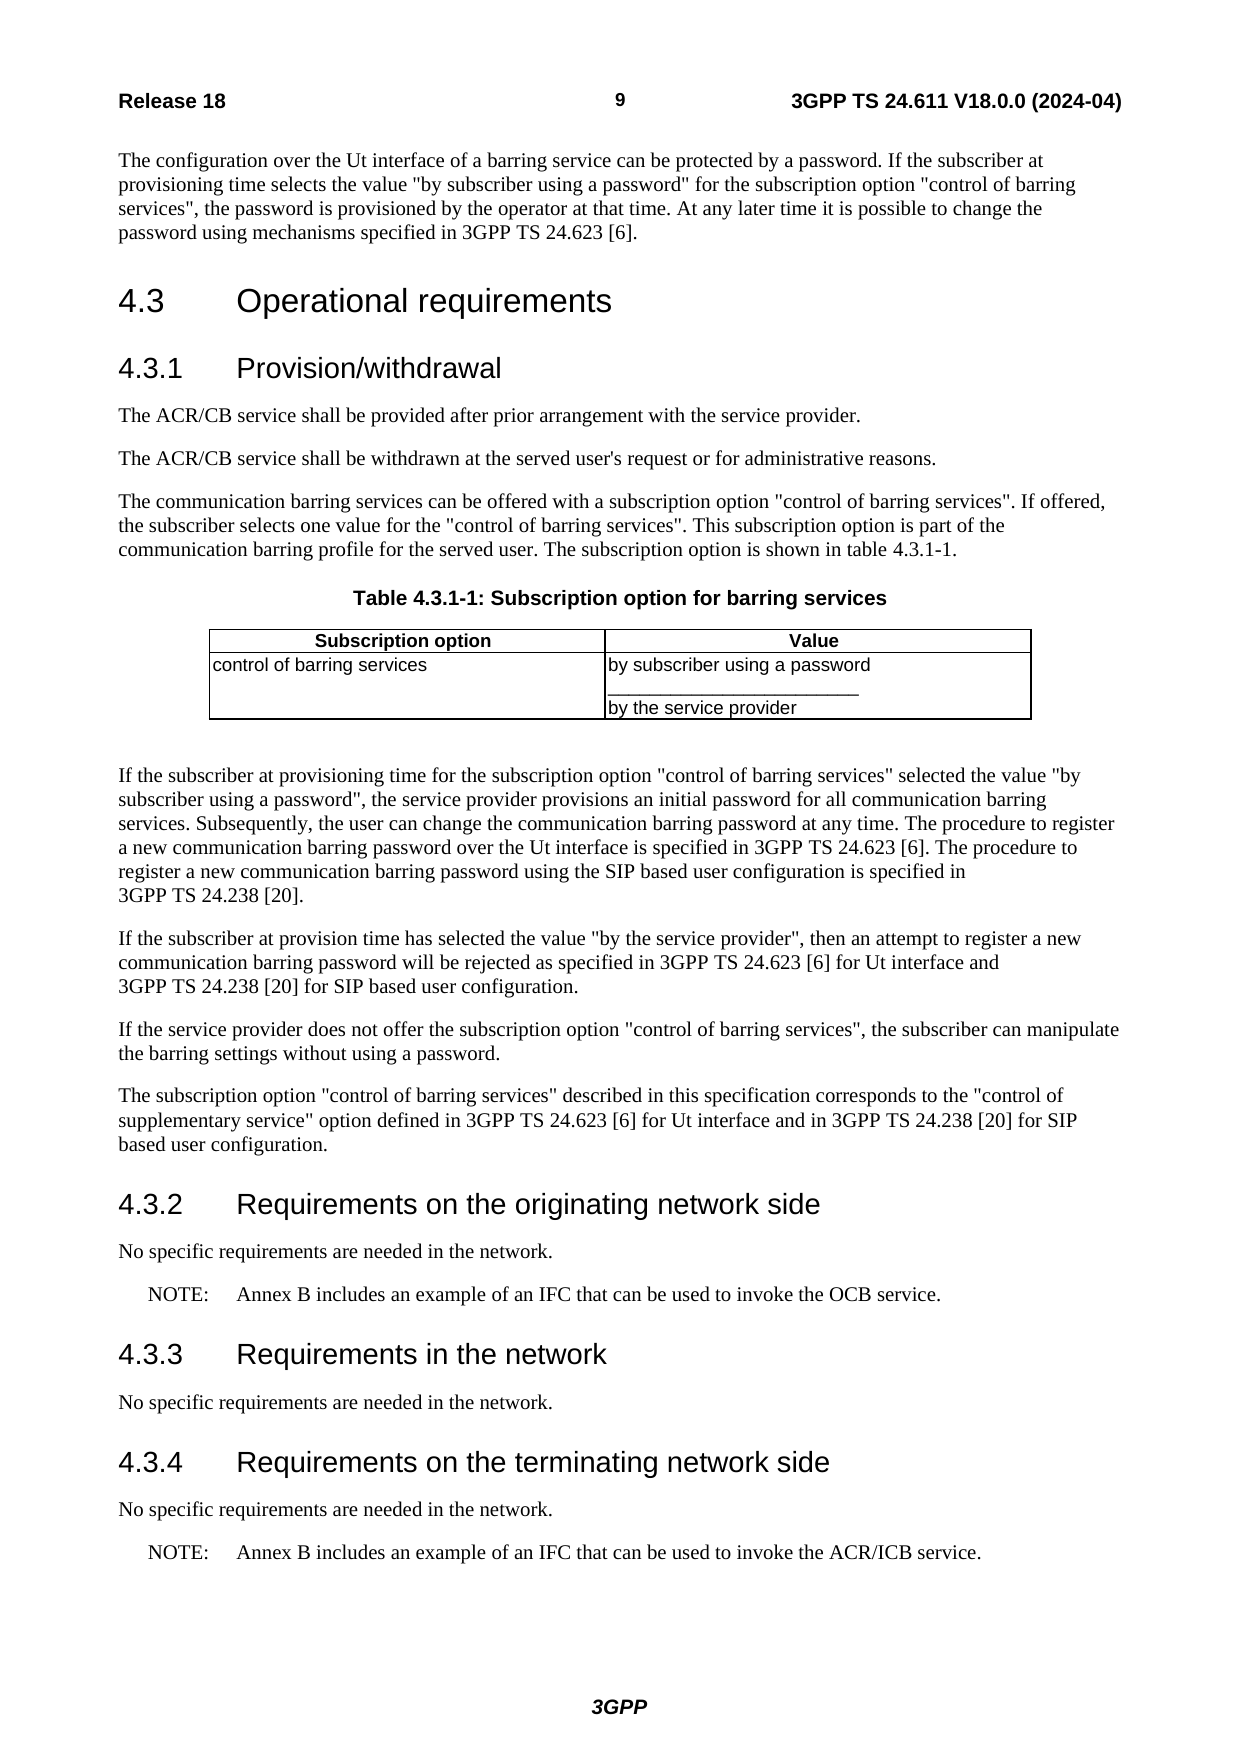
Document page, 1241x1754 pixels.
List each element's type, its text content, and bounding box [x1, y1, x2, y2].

text No specific requirements are needed in the network. [118, 1389, 1122, 1414]
text No specific requirements are needed in the network. [118, 1239, 1122, 1263]
subtitle 4.3.2 Requirements on the originating network side [118, 1187, 1122, 1220]
table_header Value [606, 630, 1030, 652]
text The communication barring services can be offered with a subscription option "control of barring services". If offered, the subscriber selects one value for the "control of barring services". This subscription option is part of the communication barring profile for the served user. The subscription option is shown in table 4.3.1-1. [118, 489, 1122, 561]
subtitle 4.3 Operational requirements [118, 281, 1122, 320]
text If the subscriber at provision time has selected the value "by the service provider", then an attempt to register a new communication barring password will be rejected as specified in 3GPP TS 24.623 [6] for Ut interface and 3GPP TS 24.238 [20] for SIP based user configuration. [118, 926, 1122, 998]
text No specific requirements are needed in the network. [118, 1497, 1122, 1521]
subtitle 4.3.4 Requirements on the terminating network side [118, 1445, 1122, 1478]
subtitle 4.3.1 Provision/withdrawal [118, 351, 1122, 384]
text If the subscriber at provisioning time for the subscription option "control of barring services" selected the value "by subscriber using a password", the service provider provisions an initial password for all communication barring services. Subsequently, the user can change the communication barring password at any time. The procedure to register a new communication barring password over the Ut interface is specified in 3GPP TS 24.623 [6]. The procedure to register a new communication barring password using the SIP based user configuration is specified in 3GPP TS 24.238 [20]. [118, 762, 1122, 907]
table_header Subscription option [210, 630, 604, 652]
text The ACR/CB service shall be withdrawn at the served user's request or for administrative reasons. [118, 446, 1122, 470]
table_cell by subscriber using a password ________________________ by the service provider [606, 653, 1030, 718]
text The subscription option "control of barring services" described in this specification corresponds to the "control of supplementary service" option defined in 3GPP TS 24.623 [6] for Ut interface and in 3GPP TS 24.238 [20] for SIP based user configuration. [118, 1083, 1122, 1156]
text The configuration over the Ut interface of a barring service can be protected by a password. If the subscriber at provisioning time selects the value "by subscriber using a password" for the subscription option "control of barring services", the password is provisioned by the operator at that time. At any later time it is possible to change the password using mechanisms specified in 3GPP TS 24.623 [6]. [118, 147, 1122, 244]
text Table 4.3.1-1: Subscription option for barring services [118, 586, 1122, 610]
text NOTE: Annex B includes an example of an IFC that can be used to invoke the OCB service. [148, 1282, 1122, 1306]
text NOTE: Annex B includes an example of an IFC that can be used to invoke the ACR/ICB service. [148, 1540, 1122, 1564]
table_cell control of barring services [210, 653, 604, 718]
text The ACR/CB service shall be provided after prior arrangement with the service provider. [118, 403, 1122, 427]
subtitle 4.3.3 Requirements in the network [118, 1337, 1122, 1371]
text If the service provider does not offer the subscription option "control of barring services", the subscriber can manipulate the barring settings without using a password. [118, 1017, 1122, 1065]
